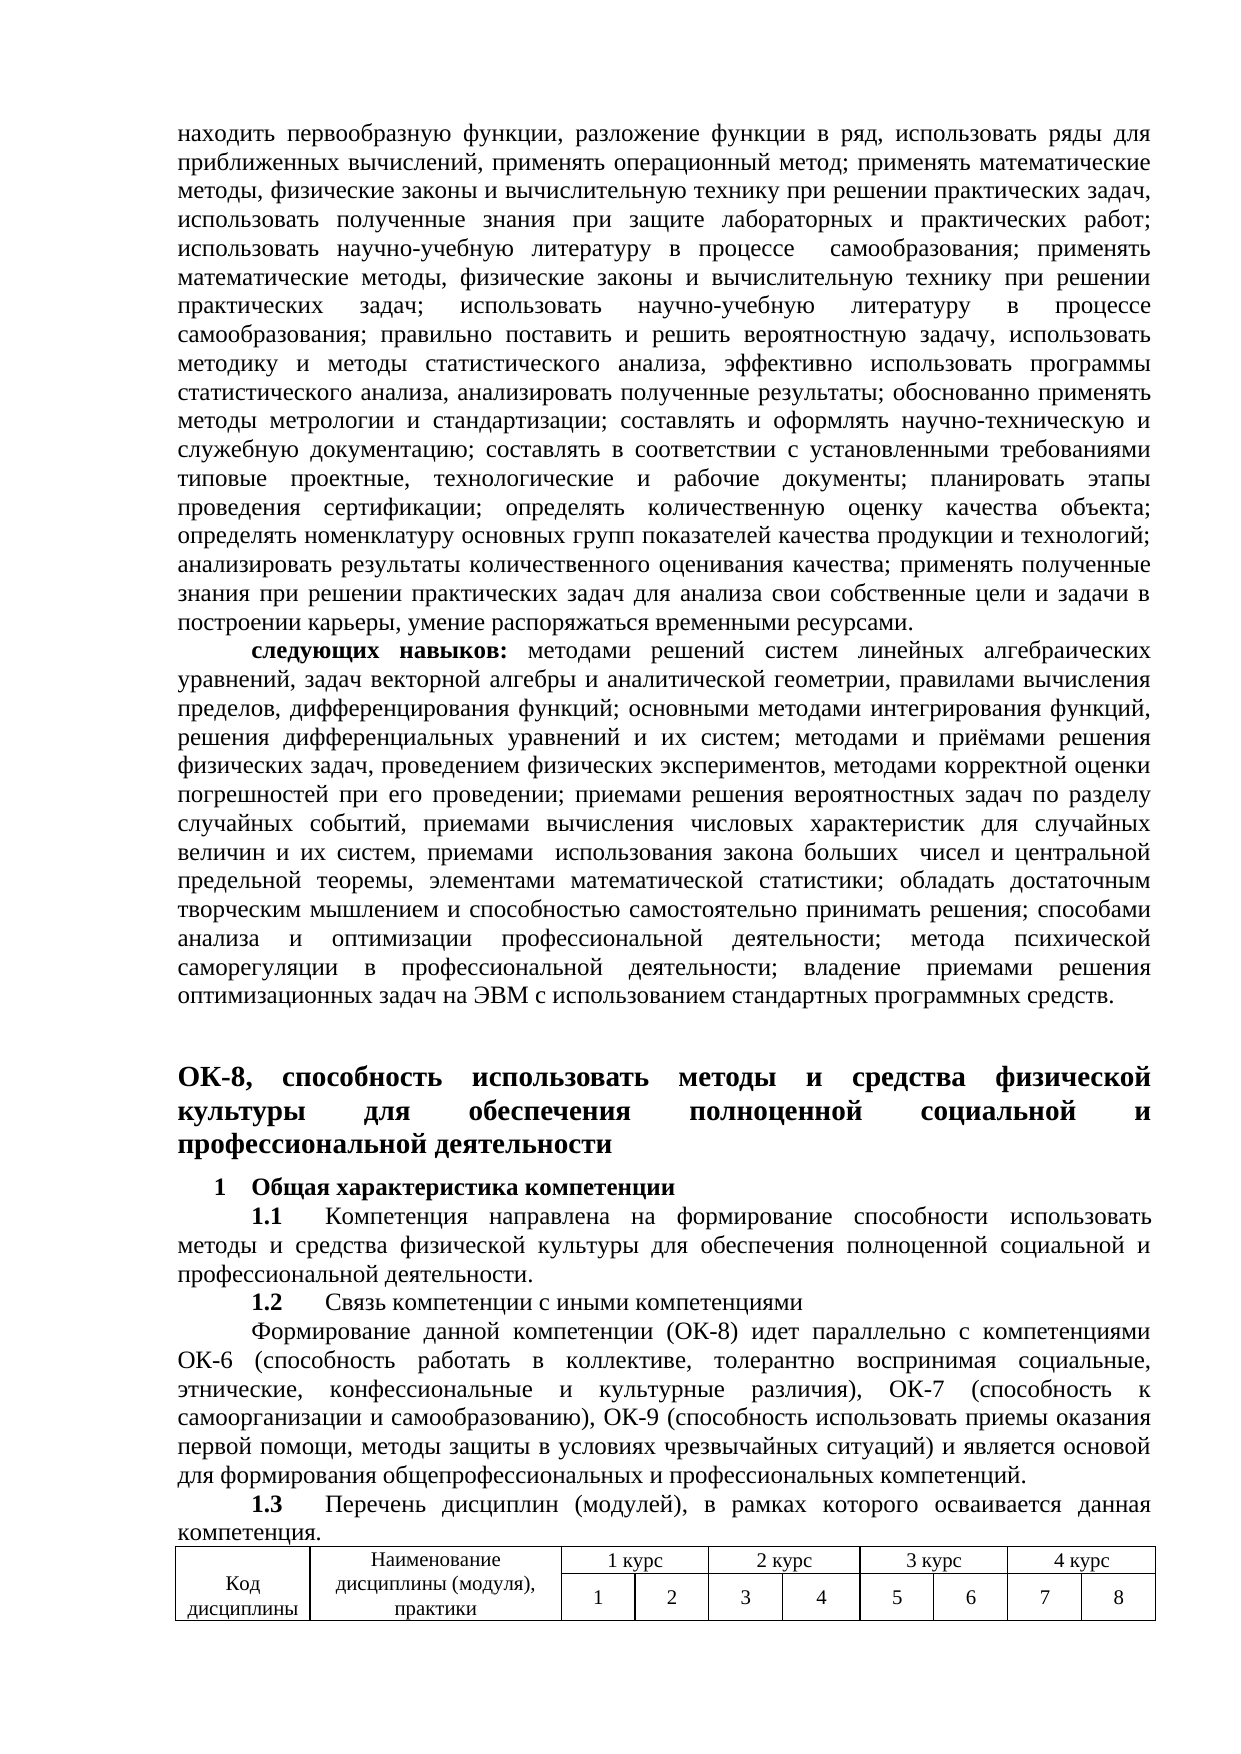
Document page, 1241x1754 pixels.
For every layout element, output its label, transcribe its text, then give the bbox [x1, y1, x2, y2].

table_header 4 курс [1008, 1547, 1155, 1573]
text следующих навыков: методами решений систем линейных алгебраических уравнений, задач векторной алгебры и аналитической геометрии, правилами вычисления пределов, дифференцирования функций; основными методами интегрирования функций, решения дифференциальных уравнений и их систем; методами и приёмами решения физических задач, проведением физических экспериментов, методами корректной оценки погрешностей при его проведении; приемами решения вероятностных задач по разделу случайных событий, приемами вычисления числовых характеристик для случайных величин и их систем, приемами использования закона больших чисел и центральной предельной теоремы, элементами математической статистики; обладать достаточным творческим мышлением и способностью самостоятельно принимать решения; способами анализа и оптимизации профессиональной деятельности; метода психической саморегуляции в профессиональной деятельности; владение приемами решения оптимизационных задач на ЭВМ с использованием стандартных программных средств. [177, 636, 1152, 1009]
table_header 1 курс [562, 1547, 708, 1573]
table_header 2 курс [709, 1547, 859, 1573]
table_cell 6 [934, 1574, 1007, 1619]
table_cell 3 [709, 1574, 782, 1619]
list Общая характеристика компетенции [213, 1172, 1152, 1201]
table_header Наименование дисциплины (модуля), практики [311, 1547, 561, 1619]
table_cell 8 [1082, 1574, 1155, 1619]
subtitle ОК-8, способность использовать методы и средства физической культуры для обеспечения полноценной социальной и профессиональной деятельности [177, 1059, 1152, 1160]
table_cell 5 [861, 1574, 933, 1619]
table_header Код дисциплины [176, 1547, 309, 1619]
table_cell 7 [1008, 1574, 1081, 1619]
table_cell 1 [562, 1574, 634, 1619]
list Компетенция направлена на формирование способности использовать методы и средства физической культуры для обеспечения полноценной социальной и профессиональной деятельности. [177, 1201, 1152, 1287]
text находить первообразную функции, разложение функции в ряд, использовать ряды для приближенных вычислений, применять операционный метод; применять математические методы, физические законы и вычислительную технику при решении практических задач, использовать полученные знания при защите лабораторных и практических работ; использовать научно-учебную литературу в процессе самообразования; применять математические методы, физические законы и вычислительную технику при решении практических задач; использовать научно-учебную литературу в процессе самообразования; правильно поставить и решить вероятностную задачу, использовать методику и методы статистического анализа, эффективно использовать программы статистического анализа, анализировать полученные результаты; обоснованно применять методы метрологии и стандартизации; составлять и оформлять научно-техническую и служебную документацию; составлять в соответствии с установленными требованиями типовые проектные, технологические и рабочие документы; планировать этапы проведения сертификации; определять количественную оценку качества объекта; определять номенклатуру основных групп показателей качества продукции и технологий; анализировать результаты количественного оценивания качества; применять полученные знания при решении практических задач для анализа свои собственные цели и задачи в построении карьеры, умение распоряжаться временными ресурсами. [177, 118, 1152, 636]
list Перечень дисциплин (модулей), в рамках которого осваивается данная компетенция. [177, 1489, 1152, 1546]
table_header 3 курс [861, 1547, 1007, 1573]
table_cell 2 [636, 1574, 708, 1619]
text Формирование данной компетенции (ОК-8) идет параллельно с компетенциями ОК-6 (способность работать в коллективе, толерантно воспринимая социальные, этнические, конфессиональные и культурные различия), ОК-7 (способность к самоорганизации и самообразованию), ОК-9 (способность использовать приемы оказания первой помощи, методы защиты в условиях чрезвычайных ситуаций) и является основой для формирования общепрофессиональных и профессиональных компетенций. [177, 1316, 1152, 1489]
list Связь компетенции с иными компетенциями [177, 1287, 1152, 1316]
table_cell 4 [783, 1574, 859, 1619]
